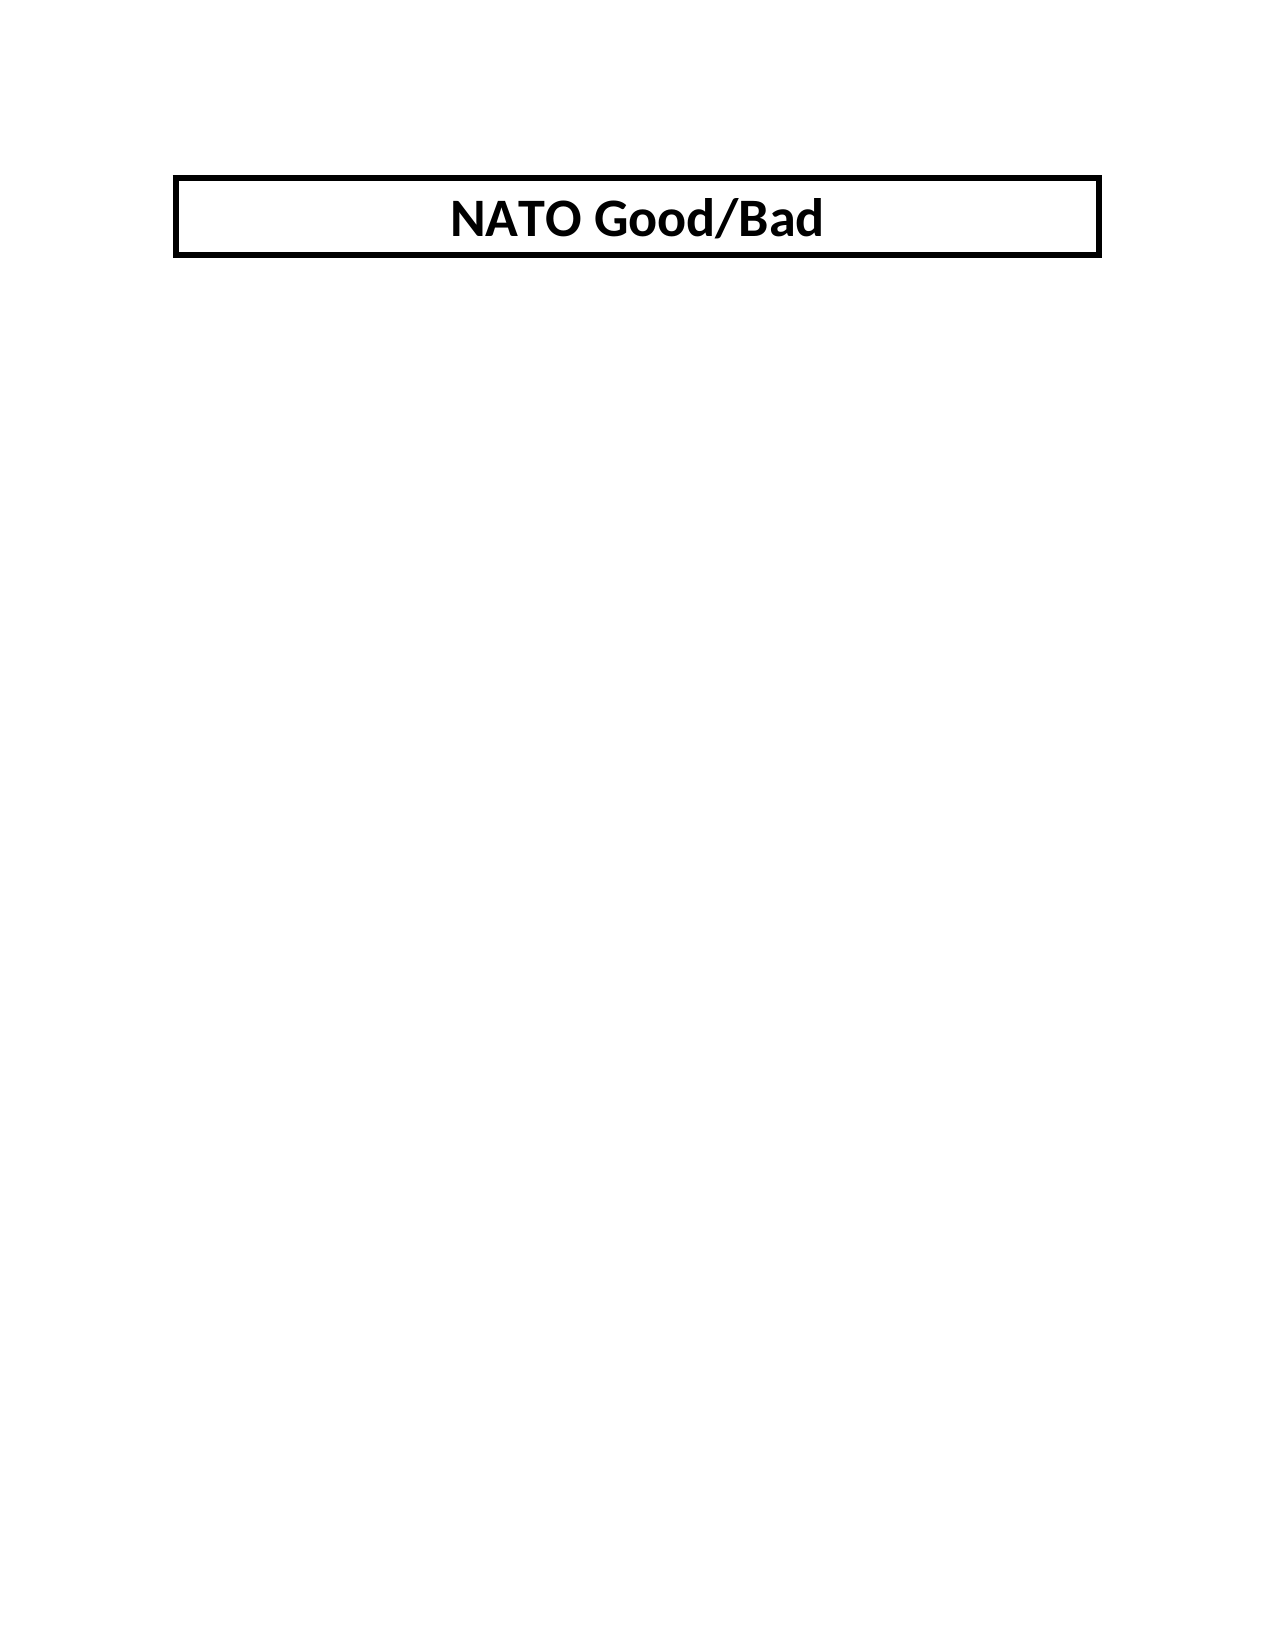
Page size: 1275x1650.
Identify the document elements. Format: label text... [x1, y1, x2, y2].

subtitle NATO Good/Bad [179, 181, 1096, 252]
